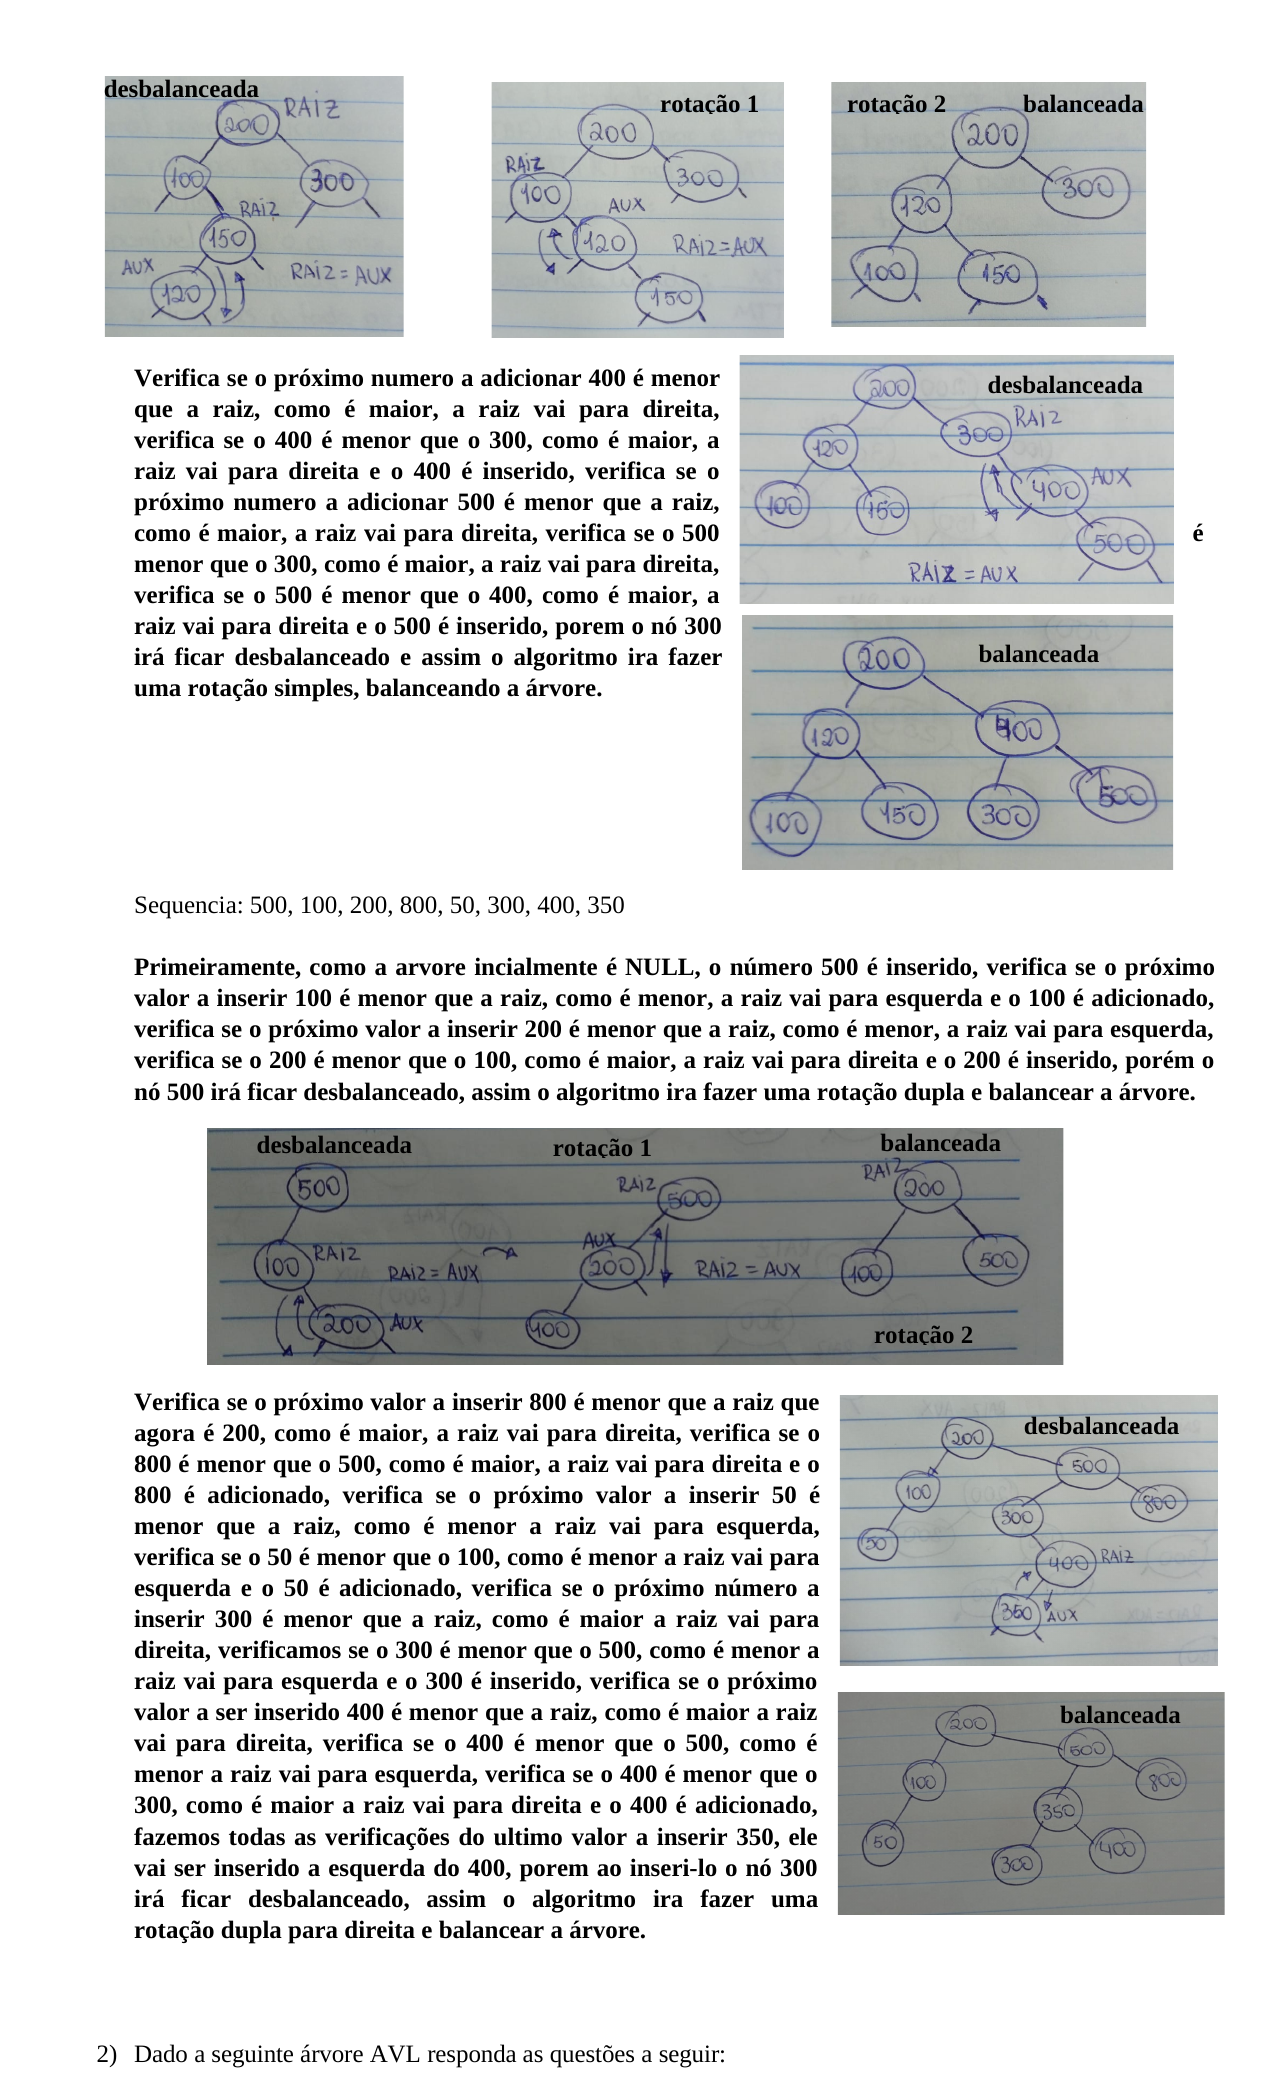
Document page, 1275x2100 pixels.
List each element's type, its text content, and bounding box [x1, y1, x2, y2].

list Sequencia: 500, 100, 200, 800, 50, 300, 400, 350 [134, 890, 1216, 919]
picture [491, 82, 784, 338]
picture [839, 1395, 1218, 1666]
picture [207, 1128, 1064, 1365]
picture [104, 76, 404, 337]
list Dado a seguinte árvore AVL responda as questões a seguir: [96, 2039, 1227, 2068]
picture [739, 355, 1174, 604]
picture [837, 1692, 1225, 1915]
list Primeiramente, como a arvore incialmente é NULL, o número 500 é inserido, verifica se o próximo valor a inserir 100 é menor que a raiz, como é menor, a raiz vai para esquerda e o 100 é adicionado, verifica se o próximo valor a inserir 200 é menor que a raiz, como é menor, a raiz vai para esquerda, verifica se o 200 é menor que o 100, como é maior, a raiz vai para direita e o 200 é inserido, porém o nó 500 irá ficar desbalanceado, assim o algoritmo ira fazer uma rotação dupla e balancear a árvore. [134, 952, 1216, 1105]
picture [742, 615, 1173, 870]
picture [830, 82, 1149, 330]
